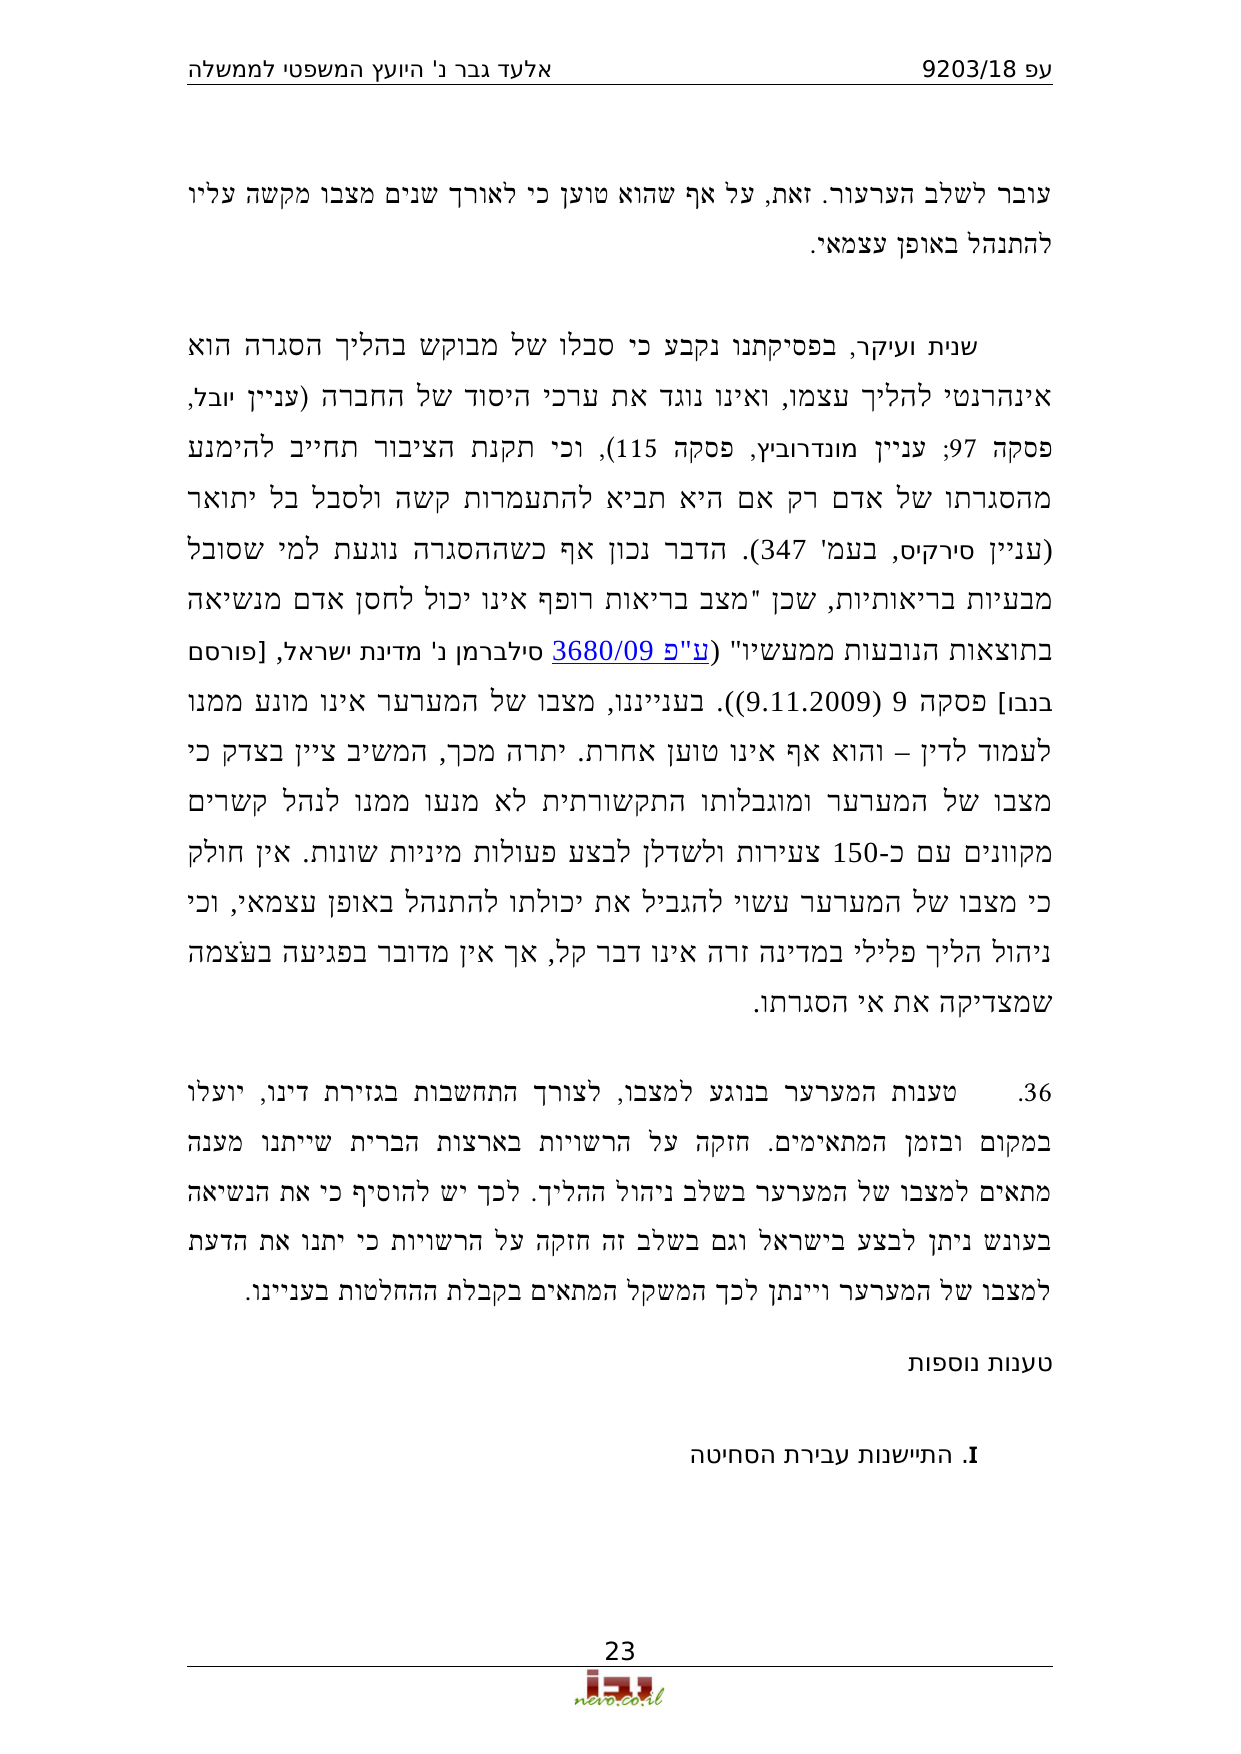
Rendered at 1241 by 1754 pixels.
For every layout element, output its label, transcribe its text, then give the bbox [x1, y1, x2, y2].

list טענות המערער בנוגע למצבו, לצורך התחשבות בגזירת דינו, יועלו במקום ובזמן המתאימים. חזקה על הרשויות בארצות הברית שייתנו מענה מתאים למצבו של המערער בשלב ניהול ההליך. לכך יש להוסיף כי את הנשיאה בעונש ניתן לבצע בישראל וגם בשלב זה חזקה על הרשויות כי יתנו את הדעת למצבו של המערער ויינתן לכך המשקל המתאים בקבלת ההחלטות בעניינו. [187, 1075, 1053, 1308]
text טענות נוספות [187, 1348, 1053, 1378]
picture [574, 1669, 666, 1707]
list שנית ועיקר, בפסיקתנו נקבע כי סבלו של מבוקש בהליך הסגרה הוא אינהרנטי להליך עצמו, ואינו נוגד את ערכי היסוד של החברה (עניין יובל, פסקה 97; עניין מונדרוביץ, פסקה 115), וכי תקנת הציבור תחייב להימנע מהסגרתו של אדם רק אם היא תביא להתעמרות קשה ולסבל בל יתואר (עניין סירקיס, בעמ' 347). הדבר נכון אף כשההסגרה נוגעת למי שסובל מבעיות בריאותיות, שכן "מצב בריאות רופף אינו יכול לחסן אדם מנשיאה בתוצאות הנובעות ממעשיו" (ע"פ 3680/09 סילברמן נ' מדינת ישראל, [פורסם בנבו] פסקה 9 (9.11.2009)). בענייננו, מצבו של המערער אינו מונע ממנו לעמוד לדין – והוא אף אינו טוען אחרת. יתרה מכך, המשיב ציין בצדק כי מצבו של המערער ומוגבלותו התקשורתית לא מנעו ממנו לנהל קשרים מקוונים עם כ-150 צעירות ולשדלן לבצע פעולות מיניות שונות. אין חולק כי מצבו של המערער עשוי להגביל את יכולתו להתנהל באופן עצמאי, וכי ניהול הליך פלילי במדינה זרה אינו דבר קל, אך אין מדובר בפגיעה בעֹּצמה שמצדיקה את אי הסגרתו. [187, 328, 1053, 1019]
text I. התיישנות עבירת הסחיטה [187, 1439, 1053, 1470]
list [187, 177, 1053, 260]
